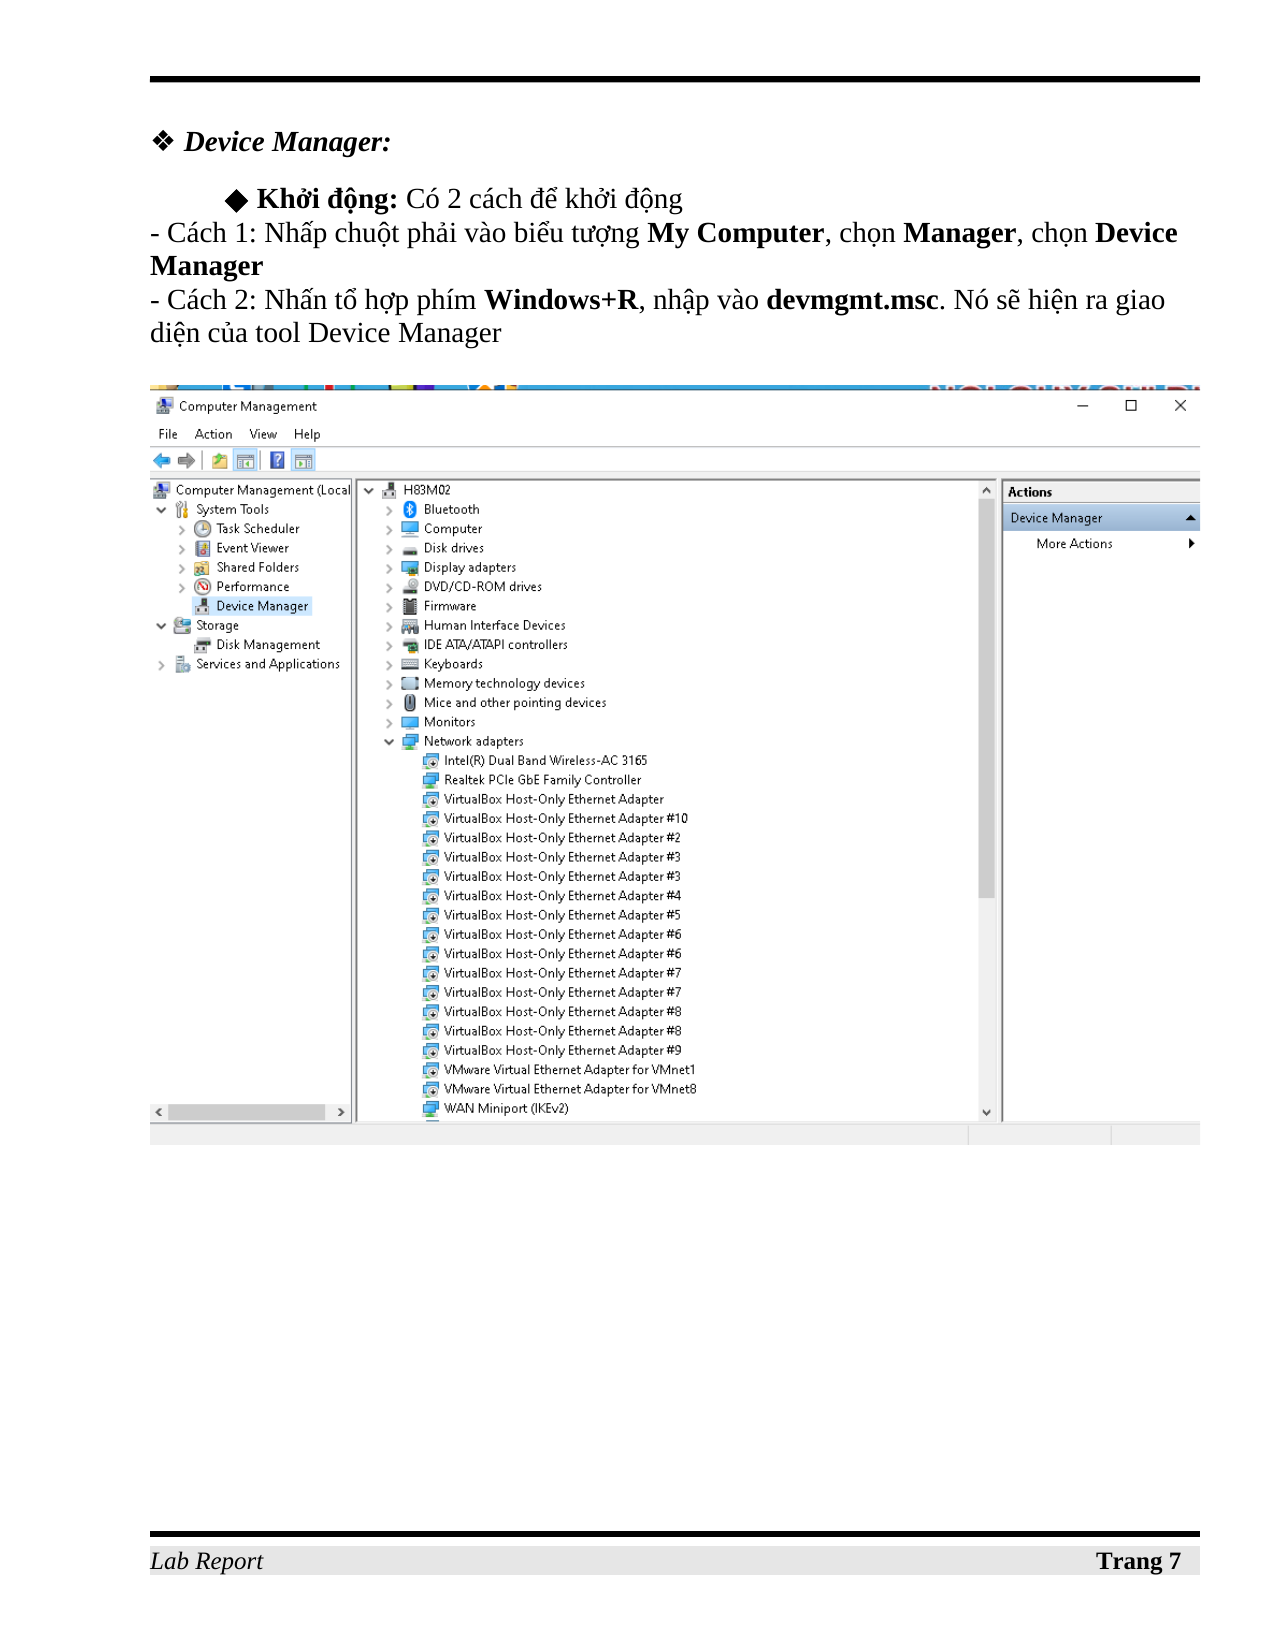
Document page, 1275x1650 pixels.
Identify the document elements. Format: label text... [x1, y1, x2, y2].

picture [150, 385, 1200, 1145]
text - Cách 1: Nhấp chuột phải vào biểu tượng My Computer, chọn Manager, chọn Device Manager [150, 215, 1200, 282]
text ◆ Khởi động: Có 2 cách để khởi động [150, 179, 1200, 215]
text ❖ Device Manager: [150, 120, 1200, 160]
text - Cách 2: Nhấn tổ hợp phím Windows+R, nhập vào devmgmt.msc. Nó sẽ hiện ra giao diện của tool Device Manager [150, 282, 1200, 349]
